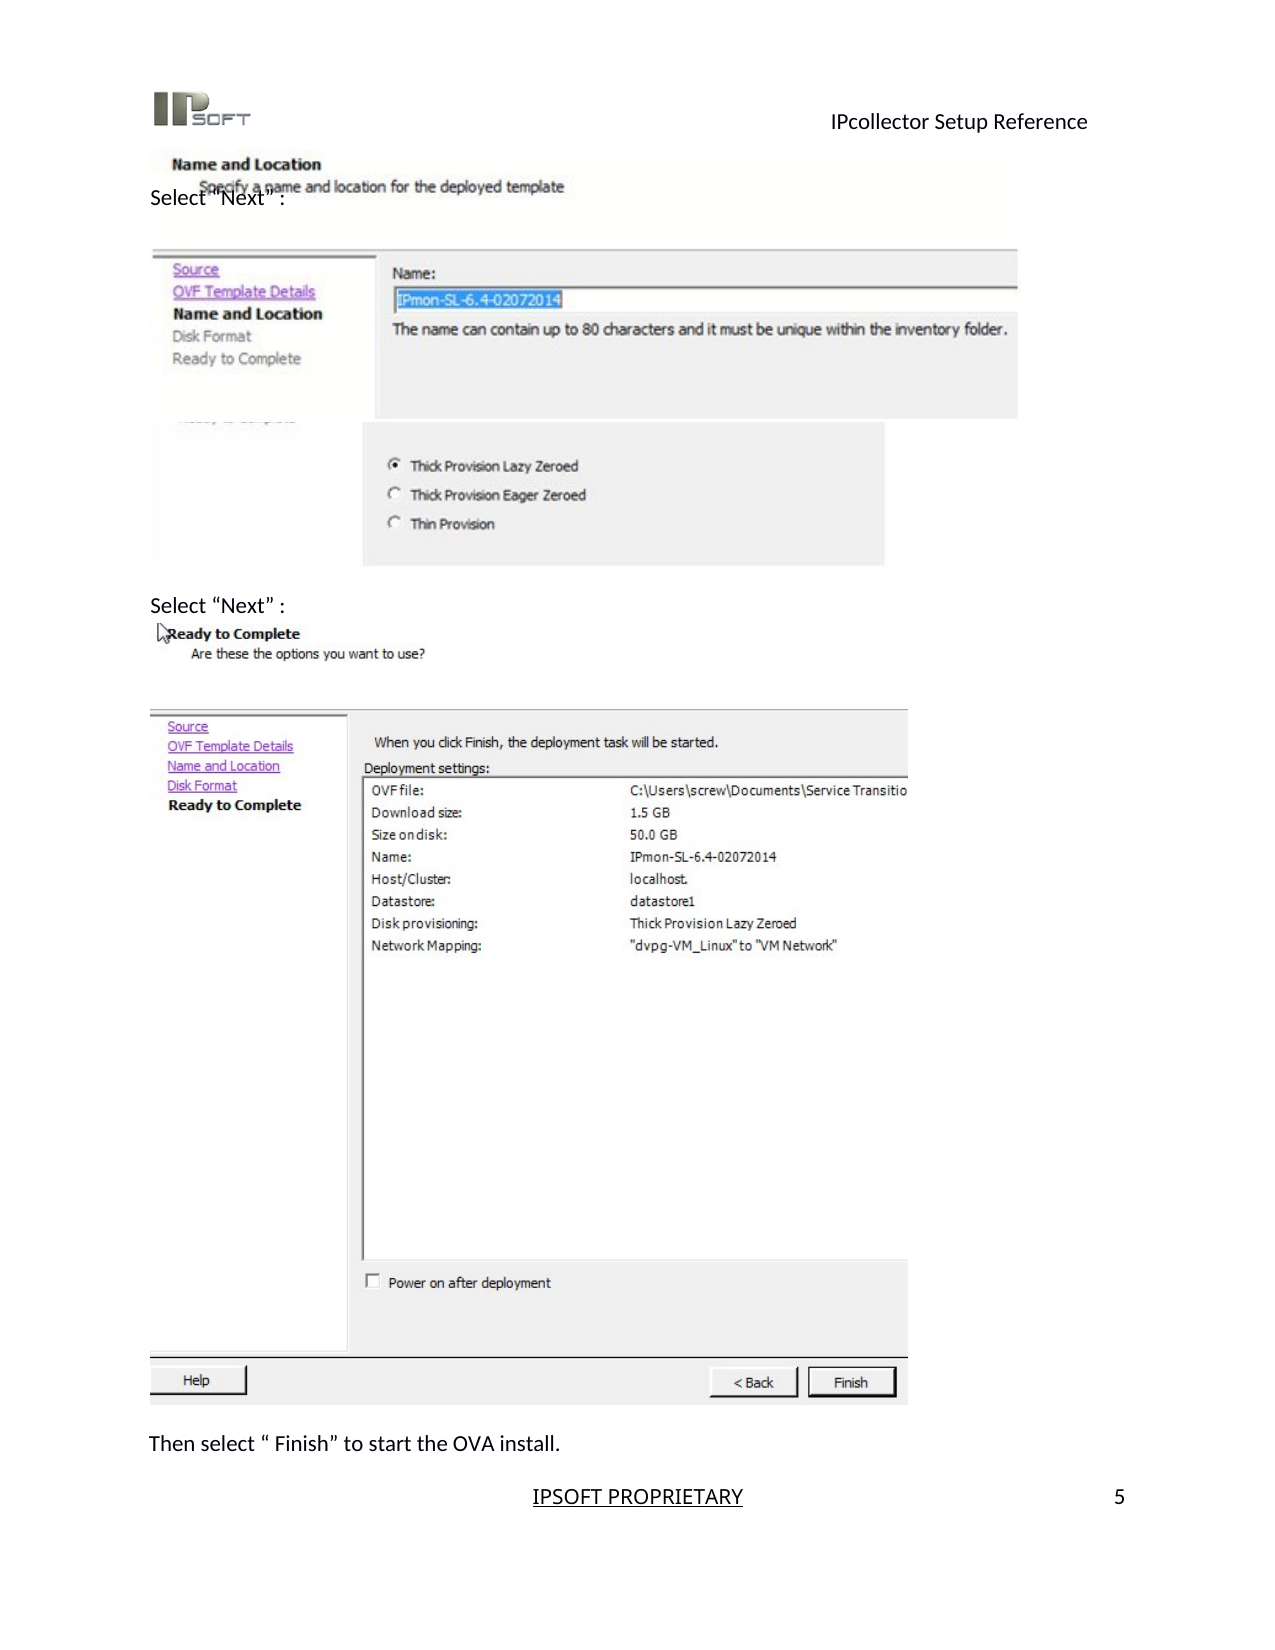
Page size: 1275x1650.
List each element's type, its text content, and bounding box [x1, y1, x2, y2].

picture [150, 149, 1021, 569]
text Then select “ Finish” to start the OVA install. [149, 1429, 1087, 1457]
picture [150, 623, 908, 1405]
picture [150, 91, 252, 130]
